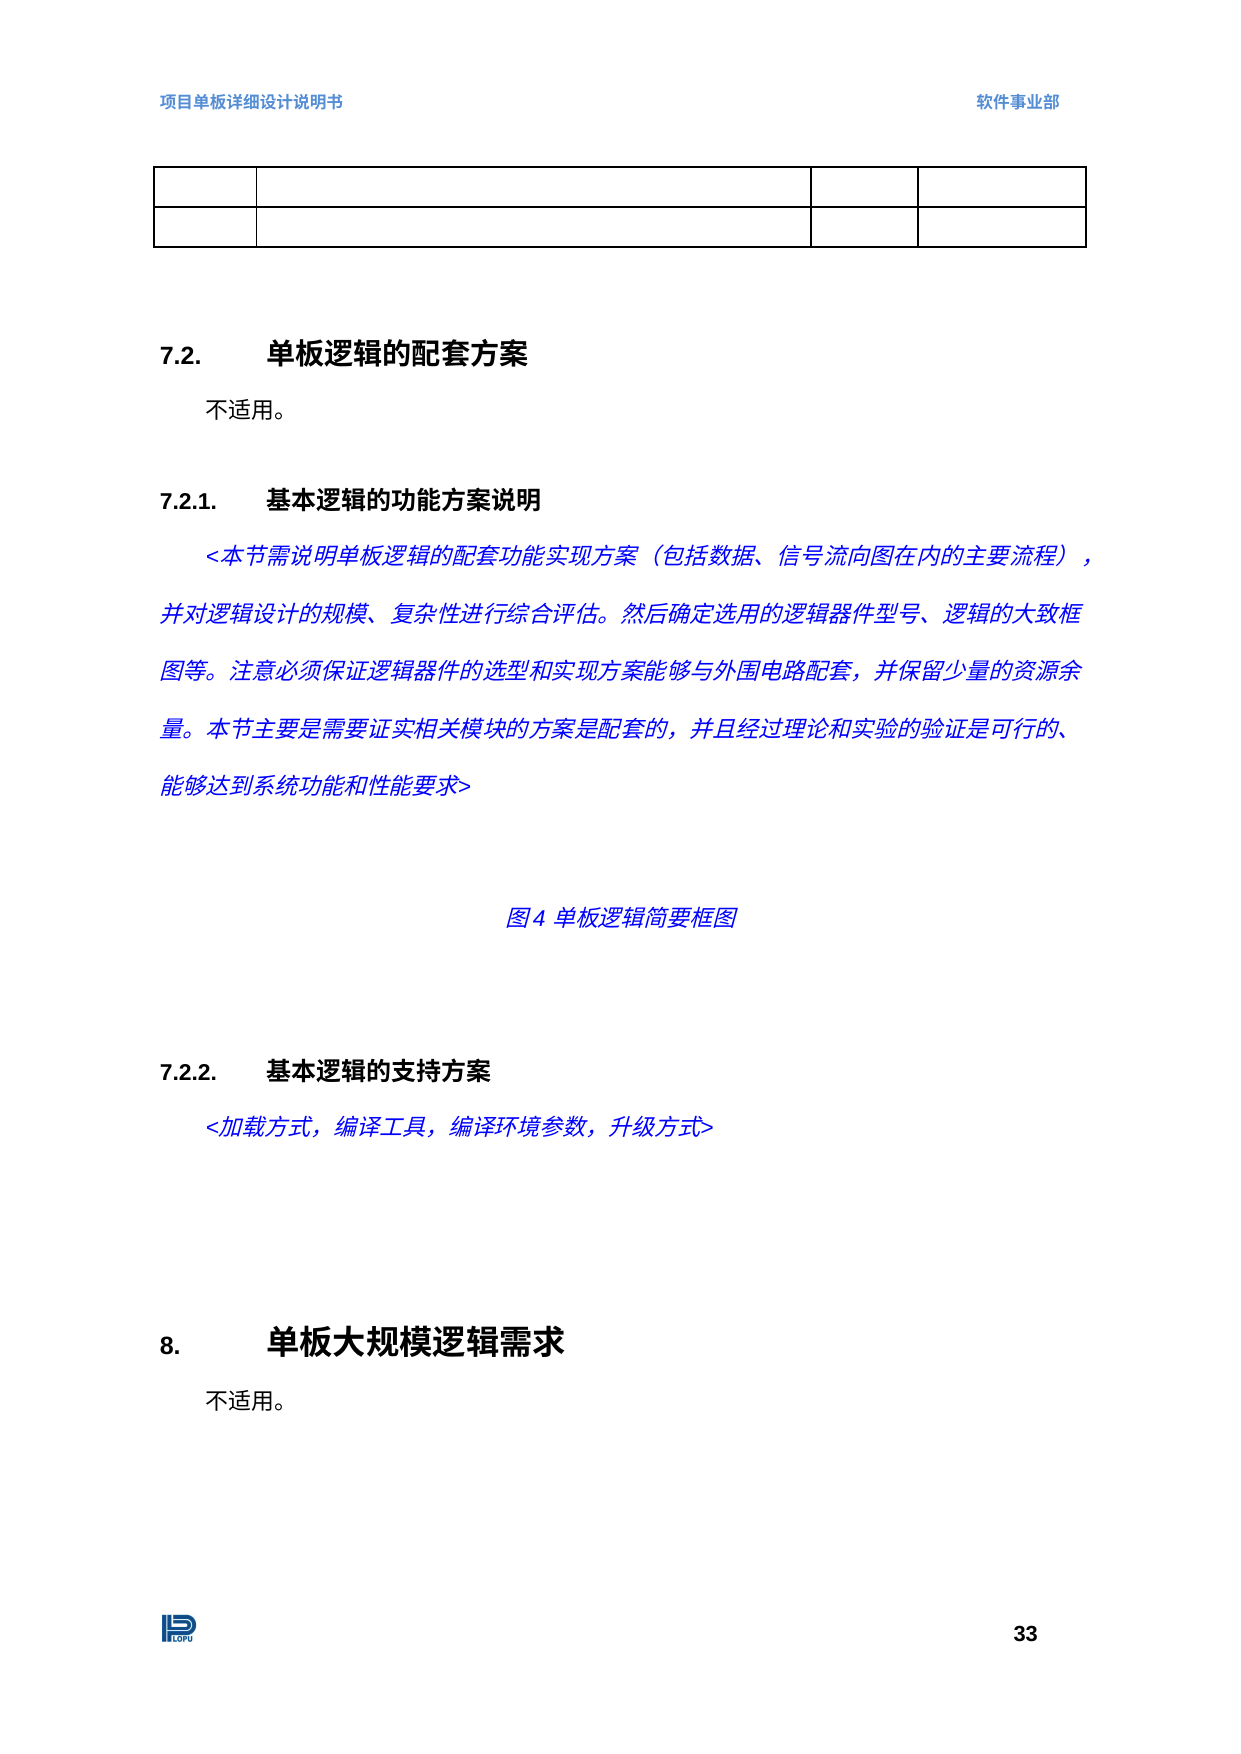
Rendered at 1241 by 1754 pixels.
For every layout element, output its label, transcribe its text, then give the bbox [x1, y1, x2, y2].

table_cell [155, 208, 256, 246]
table_cell [257, 168, 810, 206]
table_cell [919, 168, 1085, 206]
subtitle 单板逻辑的配套方案 [159, 337, 1081, 371]
text 不适用。 [159, 390, 1081, 428]
text 图4 单板逻辑简要框图 [159, 897, 1081, 935]
table_cell [919, 208, 1085, 246]
subtitle 基本逻辑的支持方案 [159, 1054, 1081, 1087]
table_cell [257, 208, 810, 246]
table_cell [155, 168, 256, 206]
subtitle 基本逻辑的功能方案说明 [159, 483, 1081, 516]
text <加载方式，编译工具，编译环境参数，升级方式> [159, 1107, 1081, 1145]
text 不适用。 [159, 1380, 1081, 1419]
text <本节需说明单板逻辑的配套功能实现方案（包括数据、信号流向图在内的主要流程），并对逻辑设计的规模、复杂性进行综合评估。然后确定选用的逻辑器件型号、逻辑的大致框图等。注意必须保证逻辑器件的选型和实现方案能够与外围电路配套，并保留少量的资源余量。本节主要是需要证实相关模块的方案是配套的，并且经过理论和实验的验证是可行的、能够达到系统功能和性能要求> [159, 536, 1081, 804]
picture [161, 1614, 197, 1642]
table_cell [812, 168, 917, 206]
table_cell [812, 208, 917, 246]
subtitle 单板大规模逻辑需求 [159, 1328, 1081, 1361]
